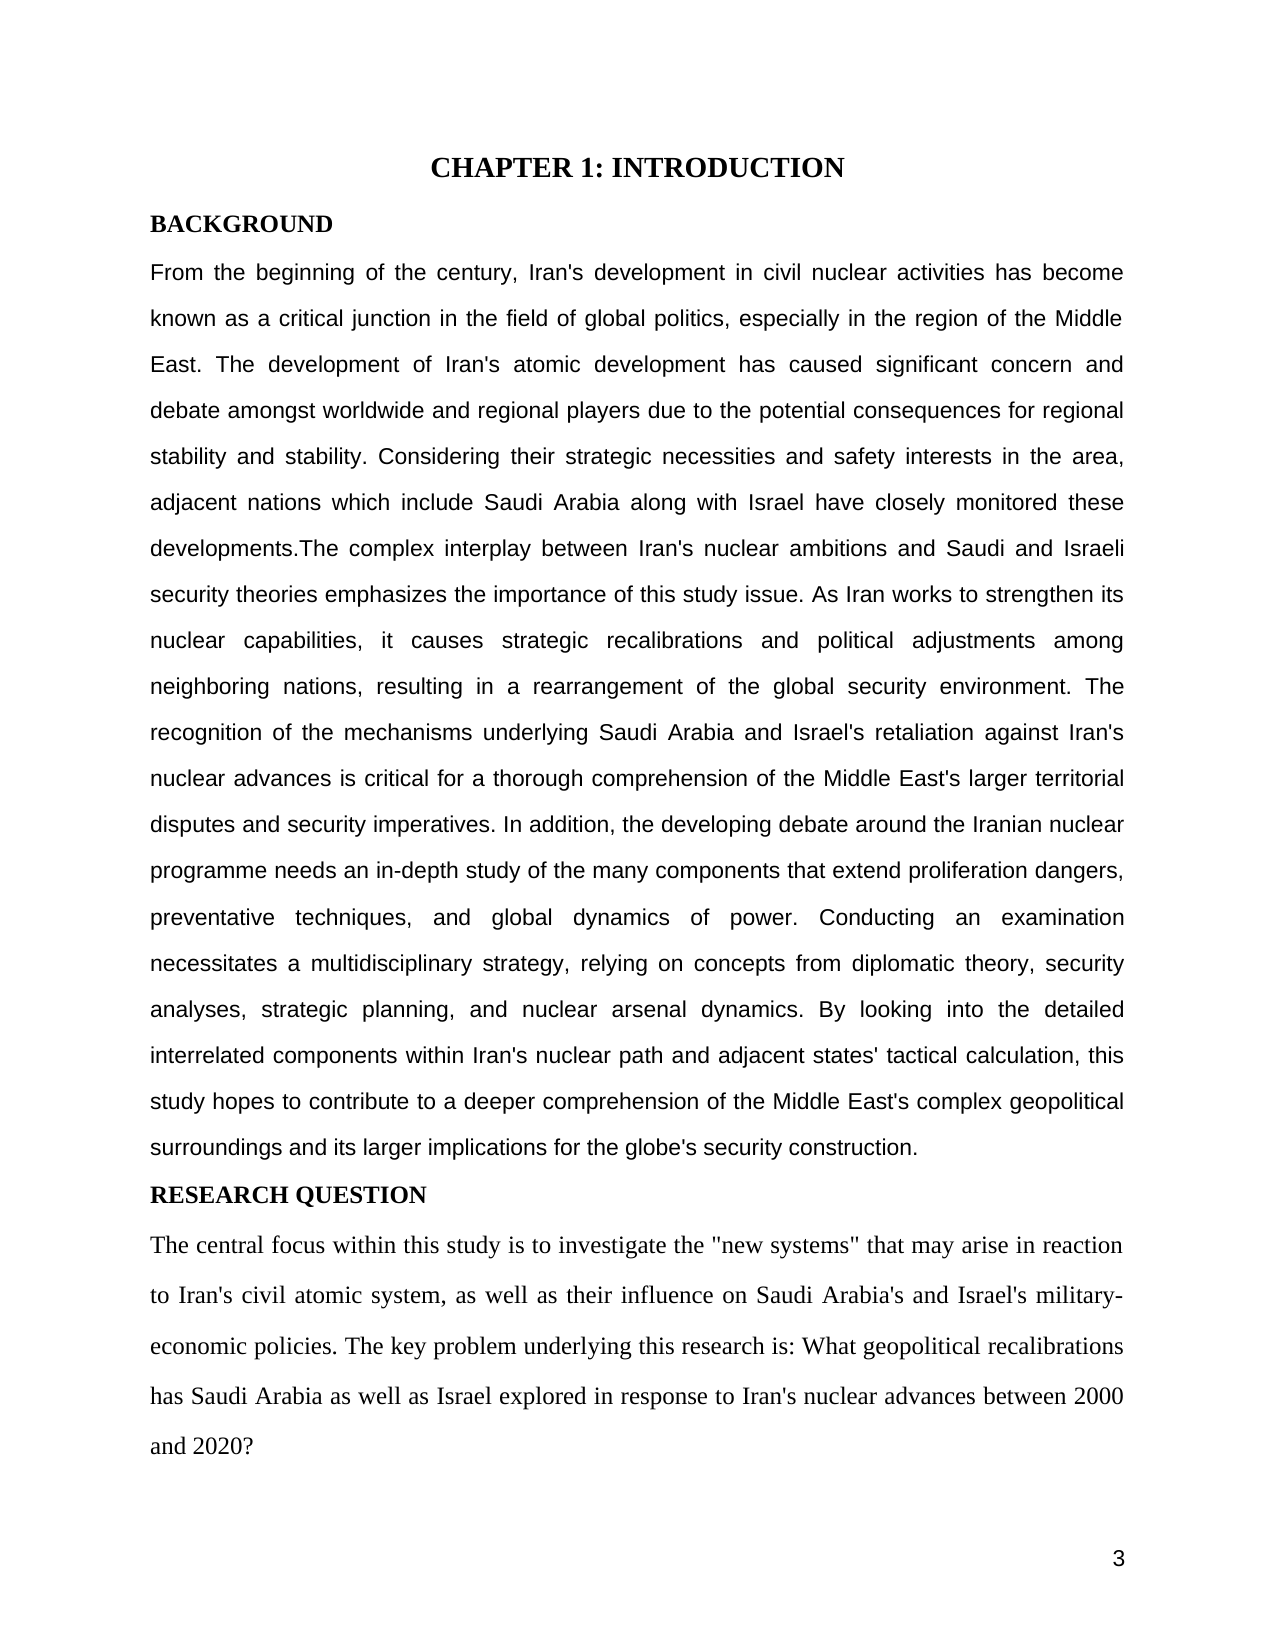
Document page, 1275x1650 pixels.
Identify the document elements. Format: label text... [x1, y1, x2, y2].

text From the beginning of the century, Iran's development in civil nuclear activities has become known as a critical junction in the field of global politics, especially in the region of the Middle East. The development of Iran's atomic development has caused significant concern and debate amongst worldwide and regional players due to the potential consequences for regional stability and stability. Considering their strategic necessities and safety interests in the area, adjacent nations which include Saudi Arabia along with Israel have closely monitored these developments.The complex interplay between Iran's nuclear ambitions and Saudi and Israeli security theories emphasizes the importance of this study issue. As Iran works to strengthen its nuclear capabilities, it causes strategic recalibrations and political adjustments among neighboring nations, resulting in a rearrangement of the global security environment. The recognition of the mechanisms underlying Saudi Arabia and Israel's retaliation against Iran's nuclear advances is critical for a thorough comprehension of the Middle East's larger territorial disputes and security imperatives. In addition, the developing debate around the Iranian nuclear programme needs an in-depth study of the many components that extend proliferation dangers, preventative techniques, and global dynamics of power. Conducting an examination necessitates a multidisciplinary strategy, relying on concepts from diplomatic theory, security analyses, strategic planning, and nuclear arsenal dynamics. By looking into the detailed interrelated components within Iran's nuclear path and adjacent states' tactical calculation, this study hopes to contribute to a deeper comprehension of the Middle East's complex geopolitical surroundings and its larger implications for the globe's security construction. [150, 259, 1125, 1160]
subtitle BACKGROUND [150, 209, 1125, 237]
subtitle CHAPTER 1: INTRODUCTION [150, 150, 1125, 183]
subtitle RESEARCH QUESTION [150, 1180, 1125, 1208]
text The central focus within this study is to investigate the "new systems" that may arise in reaction to Iran's civil atomic system, as well as their influence on Saudi Arabia's and Israel's military-economic policies. The key problem underlying this research is: What geopolitical recalibrations has Saudi Arabia as well as Israel explored in response to Iran's nuclear advances between 2000 and 2020? [150, 1230, 1125, 1460]
